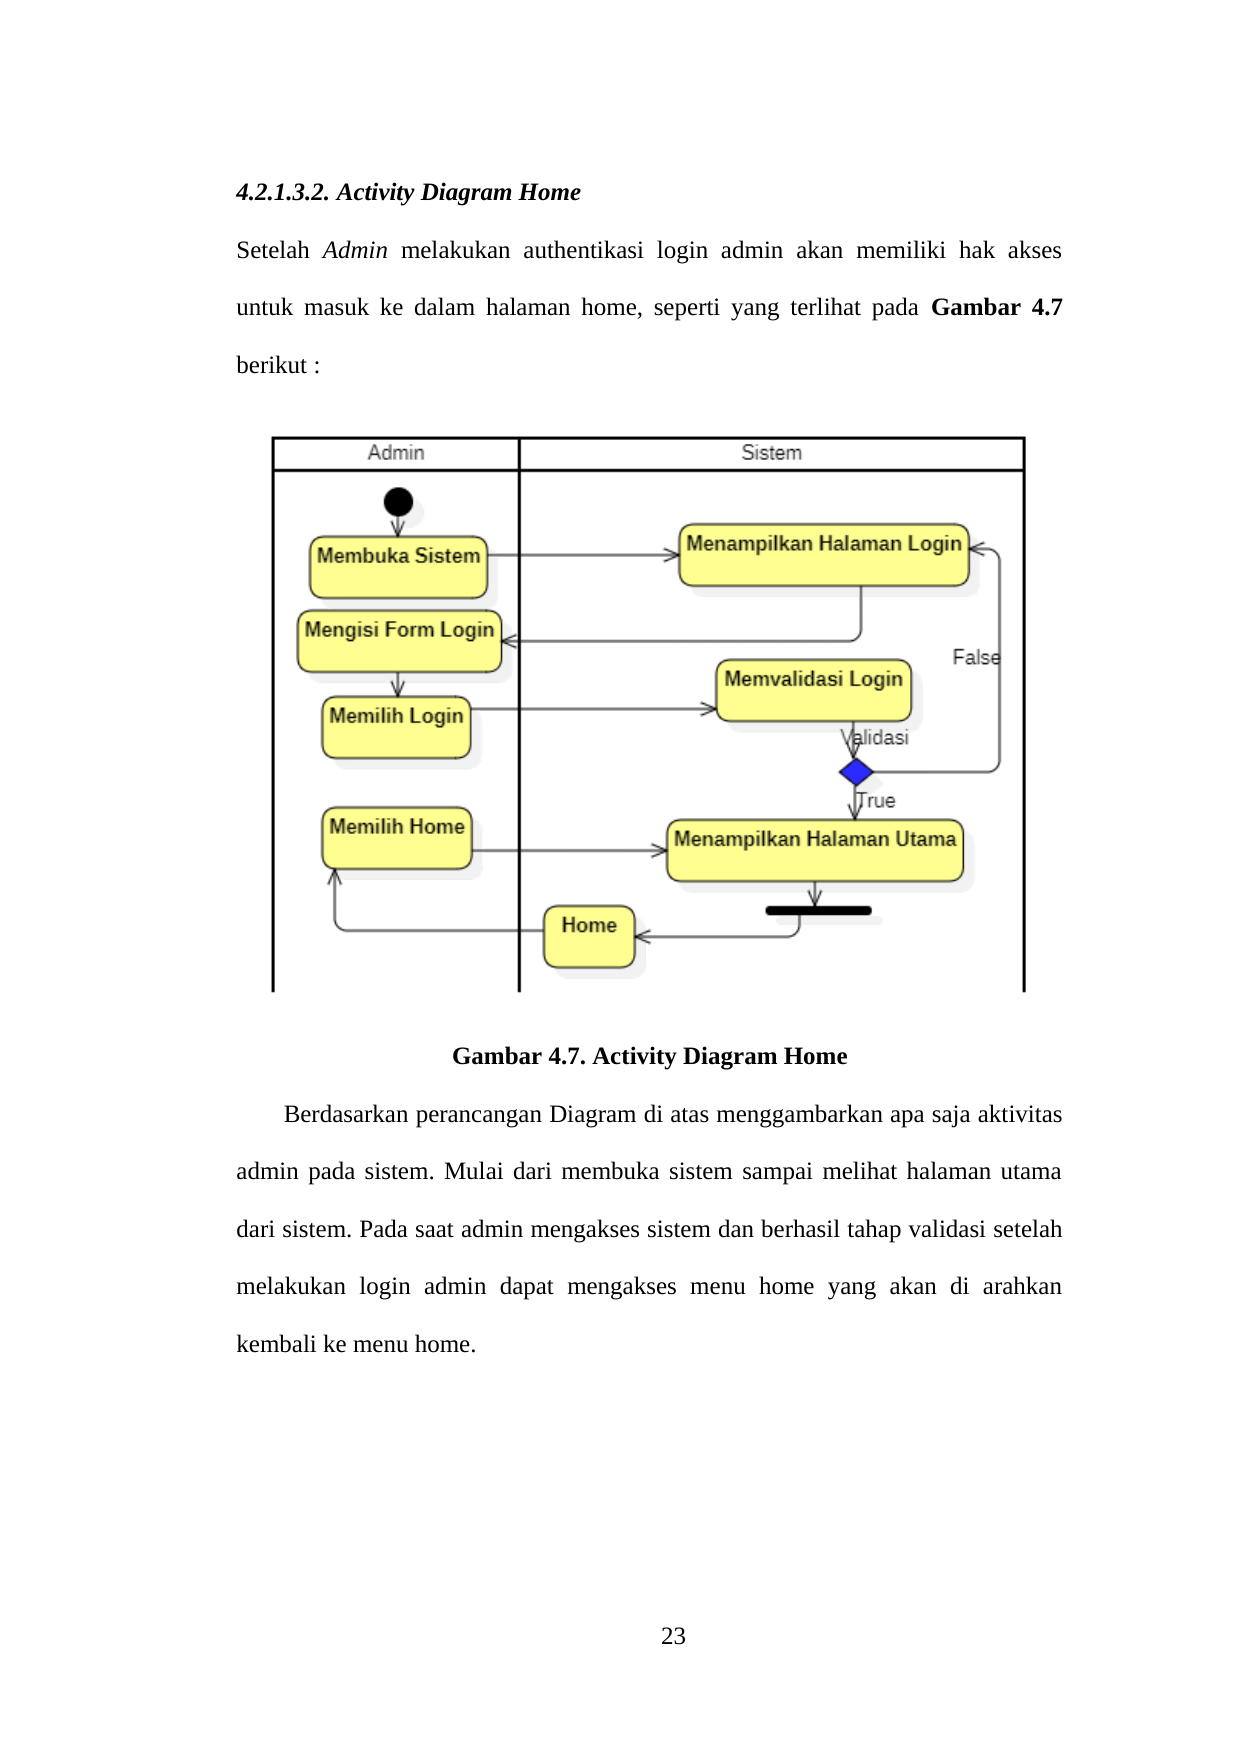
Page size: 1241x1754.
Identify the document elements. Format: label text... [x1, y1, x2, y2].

text Gambar 4.7. Activity Diagram Home [236, 1041, 1063, 1070]
picture [258, 423, 1041, 996]
subtitle Activity Diagram Home [236, 177, 1063, 206]
text Berdasarkan perancangan Diagram di atas menggambarkan apa saja aktivitas admin pada sistem. Mulai dari membuka sistem sampai melihat halaman utama dari sistem. Pada saat admin mengakses sistem dan berhasil tahap validasi setelah melakukan login admin dapat mengakses menu home yang akan di arahkan kembali ke menu home. [236, 1099, 1063, 1358]
text Setelah Admin melakukan authentikasi login admin akan memiliki hak akses untuk masuk ke dalam halaman home, seperti yang terlihat pada Gambar 4.7 berikut : [236, 235, 1063, 378]
